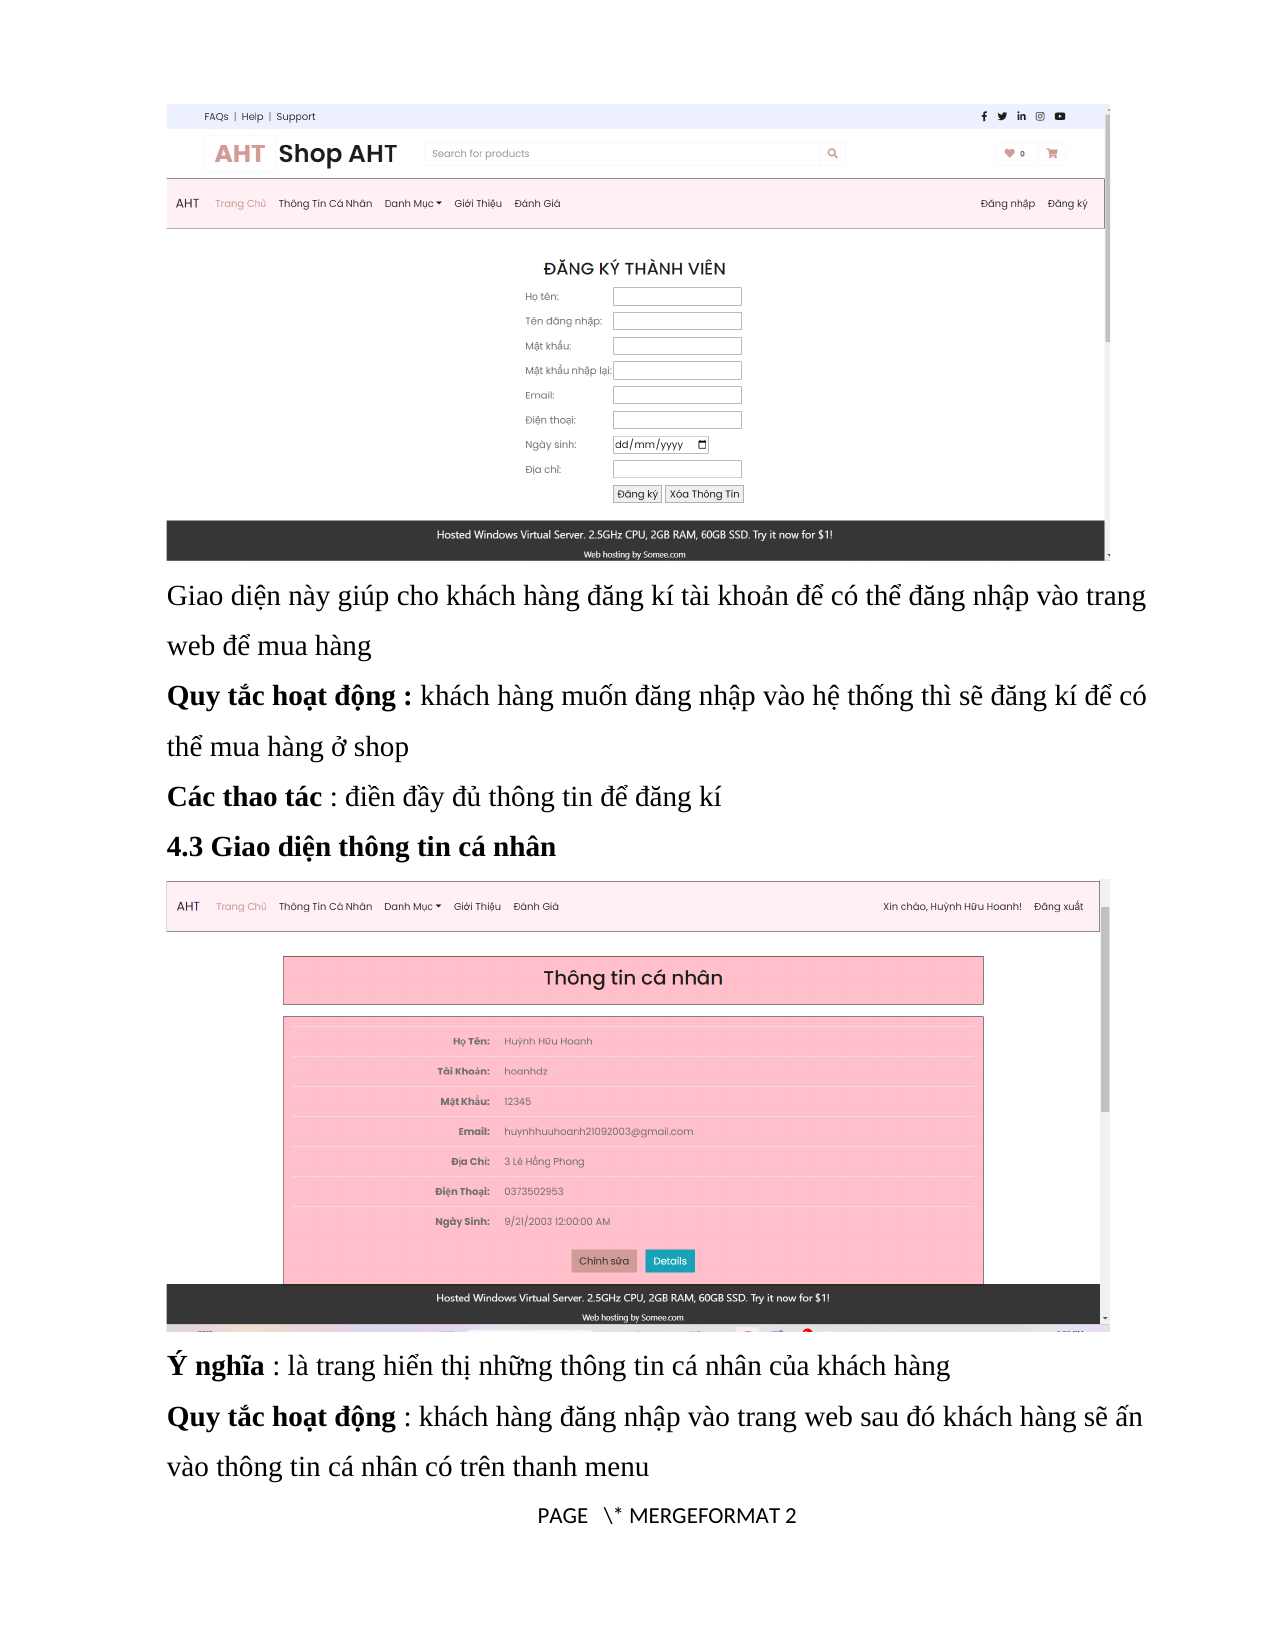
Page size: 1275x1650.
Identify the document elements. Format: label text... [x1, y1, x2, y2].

text Ý nghĩa : là trang hiển thị những thông tin cá nhân của khách hàng [167, 1348, 1162, 1382]
picture [166, 879, 1110, 1332]
text 4.3 Giao diện thông tin cá nhân [167, 829, 1162, 863]
text Giao diện này giúp cho khách hàng đăng kí tài khoản để có thể đăng nhập vào trang web để mua hàng [167, 578, 1162, 662]
text Quy tắc hoạt động : khách hàng muốn đăng nhập vào hệ thống thì sẽ đăng kí để có thể mua hàng ở shop [167, 678, 1162, 762]
picture [166, 104, 1111, 561]
text Quy tắc hoạt động : khách hàng đăng nhập vào trang web sau đó khách hàng sẽ ấn vào thông tin cá nhân có trên thanh menu [167, 1399, 1162, 1482]
text Các thao tác : điền đầy đủ thông tin để đăng kí [167, 779, 1162, 812]
